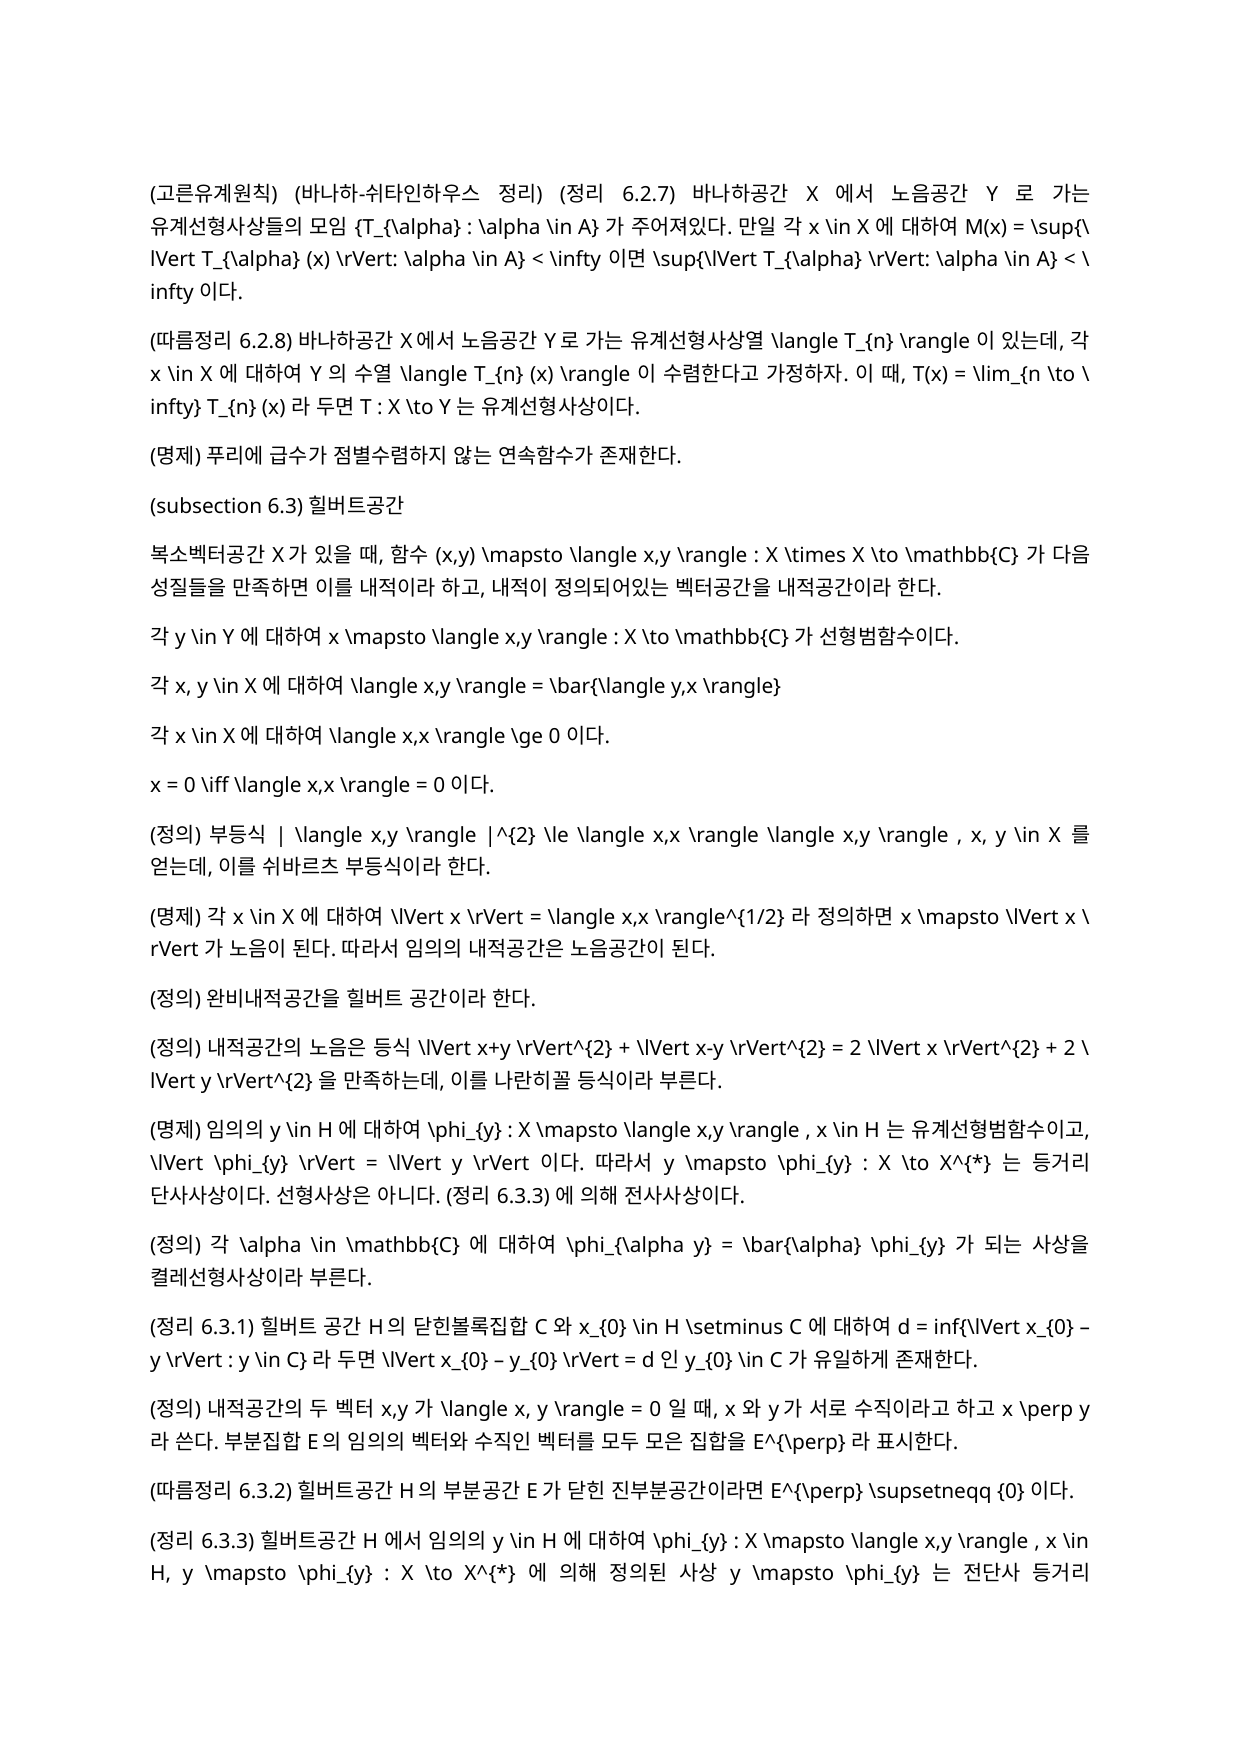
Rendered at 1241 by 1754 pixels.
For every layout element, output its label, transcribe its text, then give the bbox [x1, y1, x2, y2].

text (정의) 내적공간의 노음은 등식 \lVert x+y \rVert^{2} + \lVert x-y \rVert^{2} = 2 \lVert x \rVert^{2} + 2 \lVert y \rVert^{2} 을 만족하는데, 이를 나란히꼴 등식이라 부른다. [150, 1031, 1090, 1094]
text (정의) 각 \alpha \in \mathbb{C} 에 대하여 \phi_{\alpha y} = \bar{\alpha} \phi_{y} 가 되는 사상을 켤레선형사상이라 부른다. [150, 1228, 1090, 1291]
text 각 x \in X 에 대하여 \langle x,x \rangle \ge 0 이다. [150, 719, 1090, 749]
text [150, 1524, 1090, 1587]
text (정의) 부등식 | \langle x,y \rangle |^{2} \le \langle x,x \rangle \langle x,y \rangle , x, y \in X 를 얻는데, 이를 쉬바르츠 부등식이라 한다. [150, 818, 1090, 881]
text (subsection 6.3) 힐버트공간 [150, 489, 1090, 519]
text 각 x, y \in X 에 대하여 \langle x,y \rangle = \bar{\langle y,x \rangle} [150, 670, 1090, 700]
text (정의) 내적공간의 두 벡터 x,y 가 \langle x, y \rangle = 0 일 때, x 와 y가 서로 수직이라고 하고 x \perp y 라 쓴다. 부분집합 E의 임의의 벡터와 수직인 벡터를 모두 모은 집합을 E^{\perp} 라 표시한다. [150, 1392, 1090, 1455]
text (정리 6.3.1) 힐버트 공간 H의 닫힌볼록집합 C 와 x_{0} \in H \setminus C 에 대하여 d = inf{\lVert x_{0} – y \rVert : y \in C} 라 두면 \lVert x_{0} – y_{0} \rVert = d 인 y_{0} \in C 가 유일하게 존재한다. [150, 1310, 1090, 1373]
text (정의) 완비내적공간을 힐버트 공간이라 한다. [150, 982, 1090, 1012]
text (고른유계원칙) (바나하-쉬타인하우스 정리) (정리 6.2.7) 바나하공간 X 에서 노음공간 Y 로 가는 유계선형사상들의 모임 {T_{\alpha} : \alpha \in A} 가 주어져있다. 만일 각 x \in X 에 대하여 M(x) = \sup{\lVert T_{\alpha} (x) \rVert: \alpha \in A} < \infty 이면 \sup{\lVert T_{\alpha} \rVert: \alpha \in A} < \infty 이다. [150, 177, 1090, 306]
text (명제) 푸리에 급수가 점별수렴하지 않는 연속함수가 존재한다. [150, 439, 1090, 470]
text (따름정리 6.2.8) 바나하공간 X에서 노음공간 Y로 가는 유계선형사상열 \langle T_{n} \rangle 이 있는데, 각 x \in X 에 대하여 Y 의 수열 \langle T_{n} (x) \rangle 이 수렴한다고 가정하자. 이 때, T(x) = \lim_{n \to \infty} T_{n} (x) 라 두면 T : X \to Y 는 유계선형사상이다. [150, 325, 1090, 420]
text (명제) 임의의 y \in H 에 대하여 \phi_{y} : X \mapsto \langle x,y \rangle , x \in H 는 유계선형범함수이고, \lVert \phi_{y} \rVert = \lVert y \rVert 이다. 따라서 y \mapsto \phi_{y} : X \to X^{*} 는 등거리 단사사상이다. 선형사상은 아니다. (정리 6.3.3) 에 의해 전사사상이다. [150, 1113, 1090, 1209]
text 각 y \in Y 에 대하여 x \mapsto \langle x,y \rangle : X \to \mathbb{C} 가 선형범함수이다. [150, 620, 1090, 651]
text (명제) 각 x \in X 에 대하여 \lVert x \rVert = \langle x,x \rangle^{1/2} 라 정의하면 x \mapsto \lVert x \rVert 가 노음이 된다. 따라서 임의의 내적공간은 노음공간이 된다. [150, 900, 1090, 963]
text 복소벡터공간 X가 있을 때, 함수 (x,y) \mapsto \langle x,y \rangle : X \times X \to \mathbb{C} 가 다음 성질들을 만족하면 이를 내적이라 하고, 내적이 정의되어있는 벡터공간을 내적공간이라 한다. [150, 538, 1090, 601]
text x = 0 \iff \langle x,x \rangle = 0 이다. [150, 768, 1090, 799]
text (따름정리 6.3.2) 힐버트공간 H의 부분공간 E가 닫힌 진부분공간이라면 E^{\perp} \supsetneqq {0} 이다. [150, 1474, 1090, 1505]
